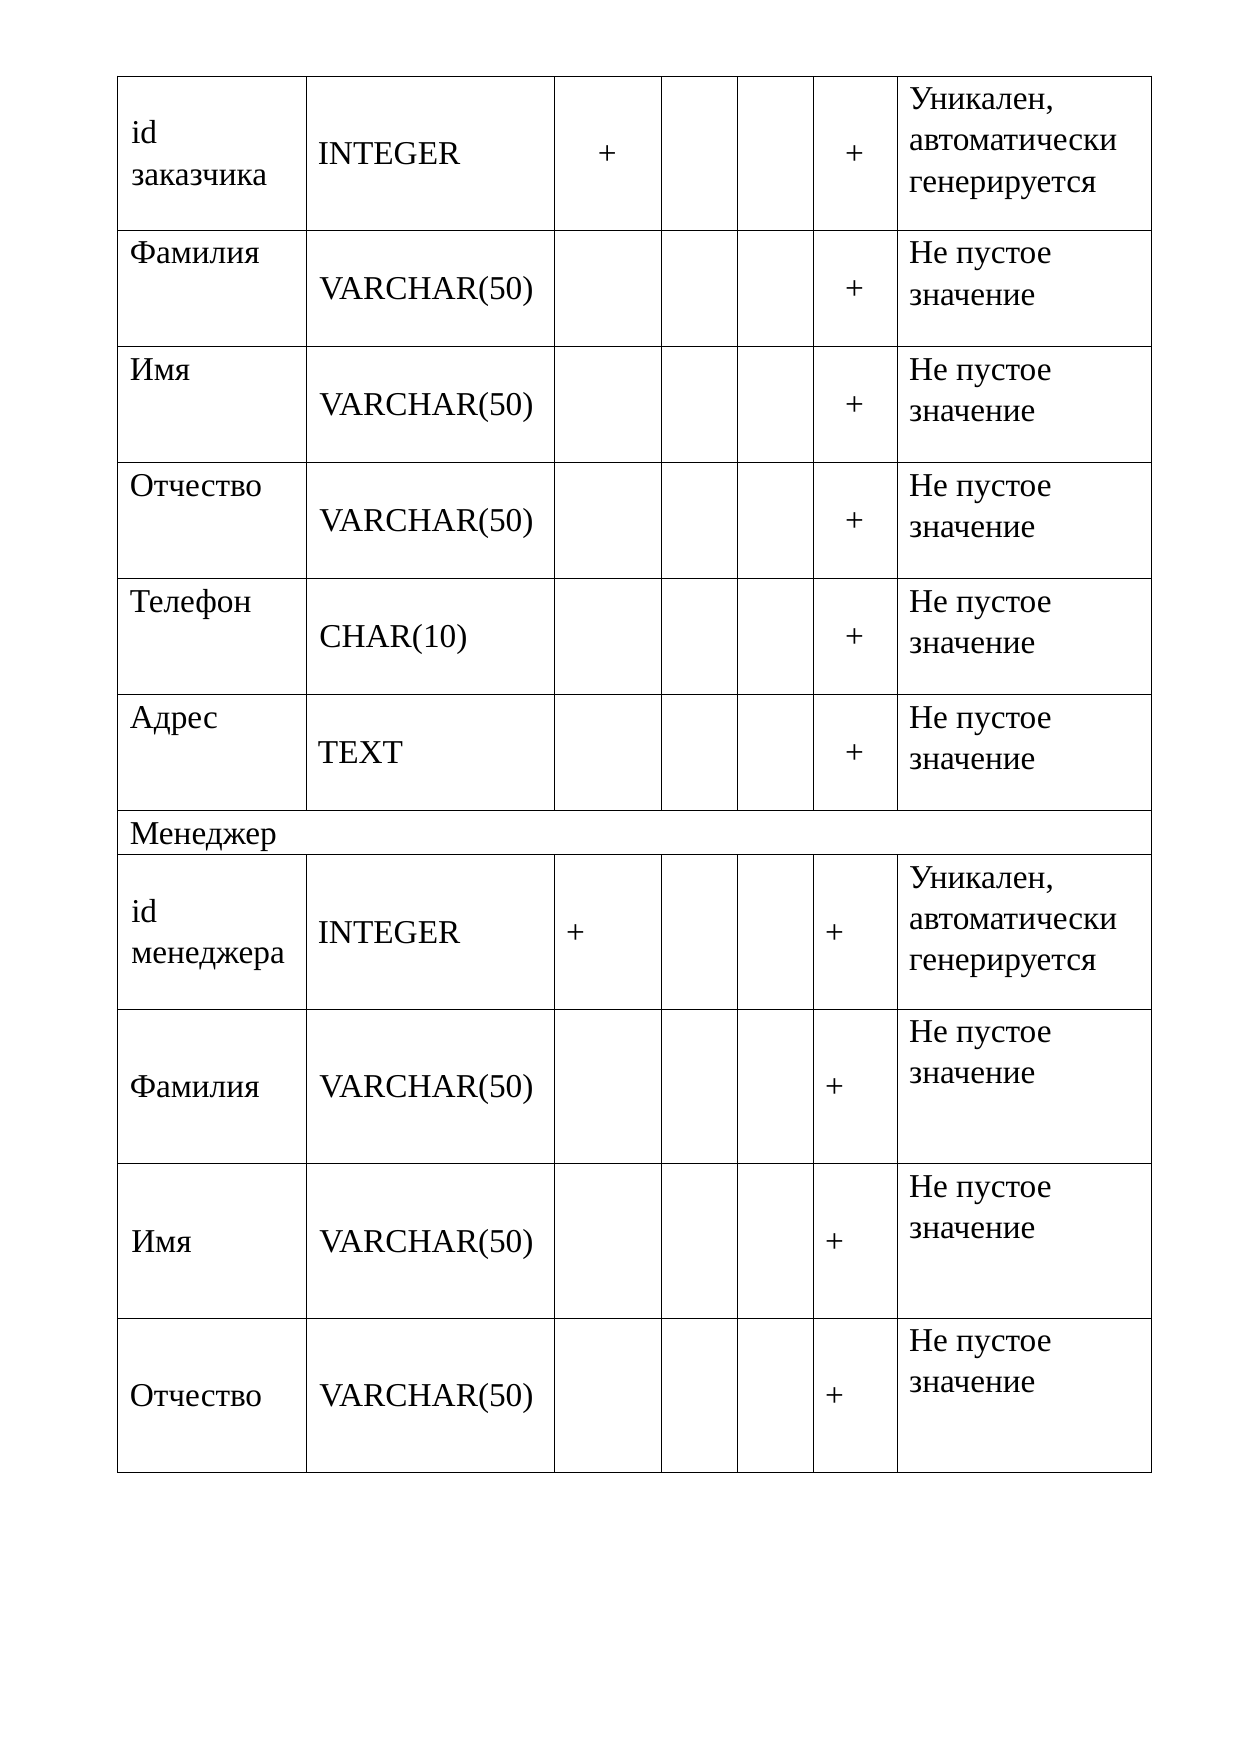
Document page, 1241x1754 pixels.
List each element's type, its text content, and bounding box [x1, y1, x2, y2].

table_cell + [814, 579, 897, 694]
table_cell [738, 347, 813, 462]
table_cell Уникален, автоматически генерируется [898, 855, 1151, 1009]
table_cell [662, 231, 737, 346]
table_cell [662, 1164, 737, 1318]
table_cell [738, 1319, 813, 1472]
table_cell [555, 695, 661, 810]
table_cell Имя [118, 347, 306, 462]
table_cell + [814, 77, 897, 230]
table_cell [555, 579, 661, 694]
table_cell Отчество [118, 463, 306, 578]
table_cell + [814, 1164, 897, 1318]
table_cell [662, 463, 737, 578]
table_cell Не пустое значение [898, 579, 1151, 694]
table_cell INTEGER [307, 855, 554, 1009]
table_cell + [555, 77, 661, 230]
table_cell Не пустое значение [898, 1164, 1151, 1318]
table_cell [738, 463, 813, 578]
table_cell [662, 1010, 737, 1163]
table_cell [662, 579, 737, 694]
table_cell [738, 231, 813, 346]
table_cell [662, 1319, 737, 1472]
table_cell + [555, 855, 661, 1009]
table_cell [555, 1319, 661, 1472]
table_cell Адрес [118, 695, 306, 810]
table_cell [738, 579, 813, 694]
table_cell Не пустое значение [898, 1010, 1151, 1163]
table_cell [555, 1010, 661, 1163]
table_cell Уникален, автоматически генерируется [898, 77, 1151, 230]
table_cell Не пустое значение [898, 695, 1151, 810]
table_cell + [814, 855, 897, 1009]
table_cell [662, 695, 737, 810]
table_cell + [814, 463, 897, 578]
table_cell [662, 347, 737, 462]
table_cell Не пустое значение [898, 347, 1151, 462]
table_cell [555, 1164, 661, 1318]
table_cell [738, 855, 813, 1009]
table_cell Не пустое значение [898, 1319, 1151, 1472]
table_cell [307, 579, 554, 694]
table_cell [662, 855, 737, 1009]
table_cell [118, 77, 306, 230]
table_cell [307, 1164, 554, 1318]
table_cell TEXT [307, 695, 554, 810]
table_cell [738, 695, 813, 810]
table_cell [555, 347, 661, 462]
table_cell Фамилия [118, 1010, 306, 1163]
table_cell [307, 347, 554, 462]
table_cell [307, 1010, 554, 1163]
table_cell [662, 77, 737, 230]
table_cell [738, 1010, 813, 1163]
table_cell [307, 231, 554, 346]
table_cell + [814, 347, 897, 462]
table_cell [555, 231, 661, 346]
table_cell Менеджер [118, 811, 1151, 854]
table_cell [555, 463, 661, 578]
table_cell + [814, 1010, 897, 1163]
table_cell INTEGER [307, 77, 554, 230]
table_cell Не пустое значение [898, 231, 1151, 346]
table_cell [307, 1319, 554, 1472]
table_cell Отчество [118, 1319, 306, 1472]
table_cell + [814, 695, 897, 810]
table_cell Телефон [118, 579, 306, 694]
table_cell Фамилия [118, 231, 306, 346]
table_cell [307, 463, 554, 578]
table_cell + [814, 1319, 897, 1472]
table_cell [738, 1164, 813, 1318]
table_cell + [814, 231, 897, 346]
table_cell [738, 77, 813, 230]
table_cell Не пустое значение [898, 463, 1151, 578]
table_cell [118, 1164, 306, 1318]
table_cell [118, 855, 306, 1009]
